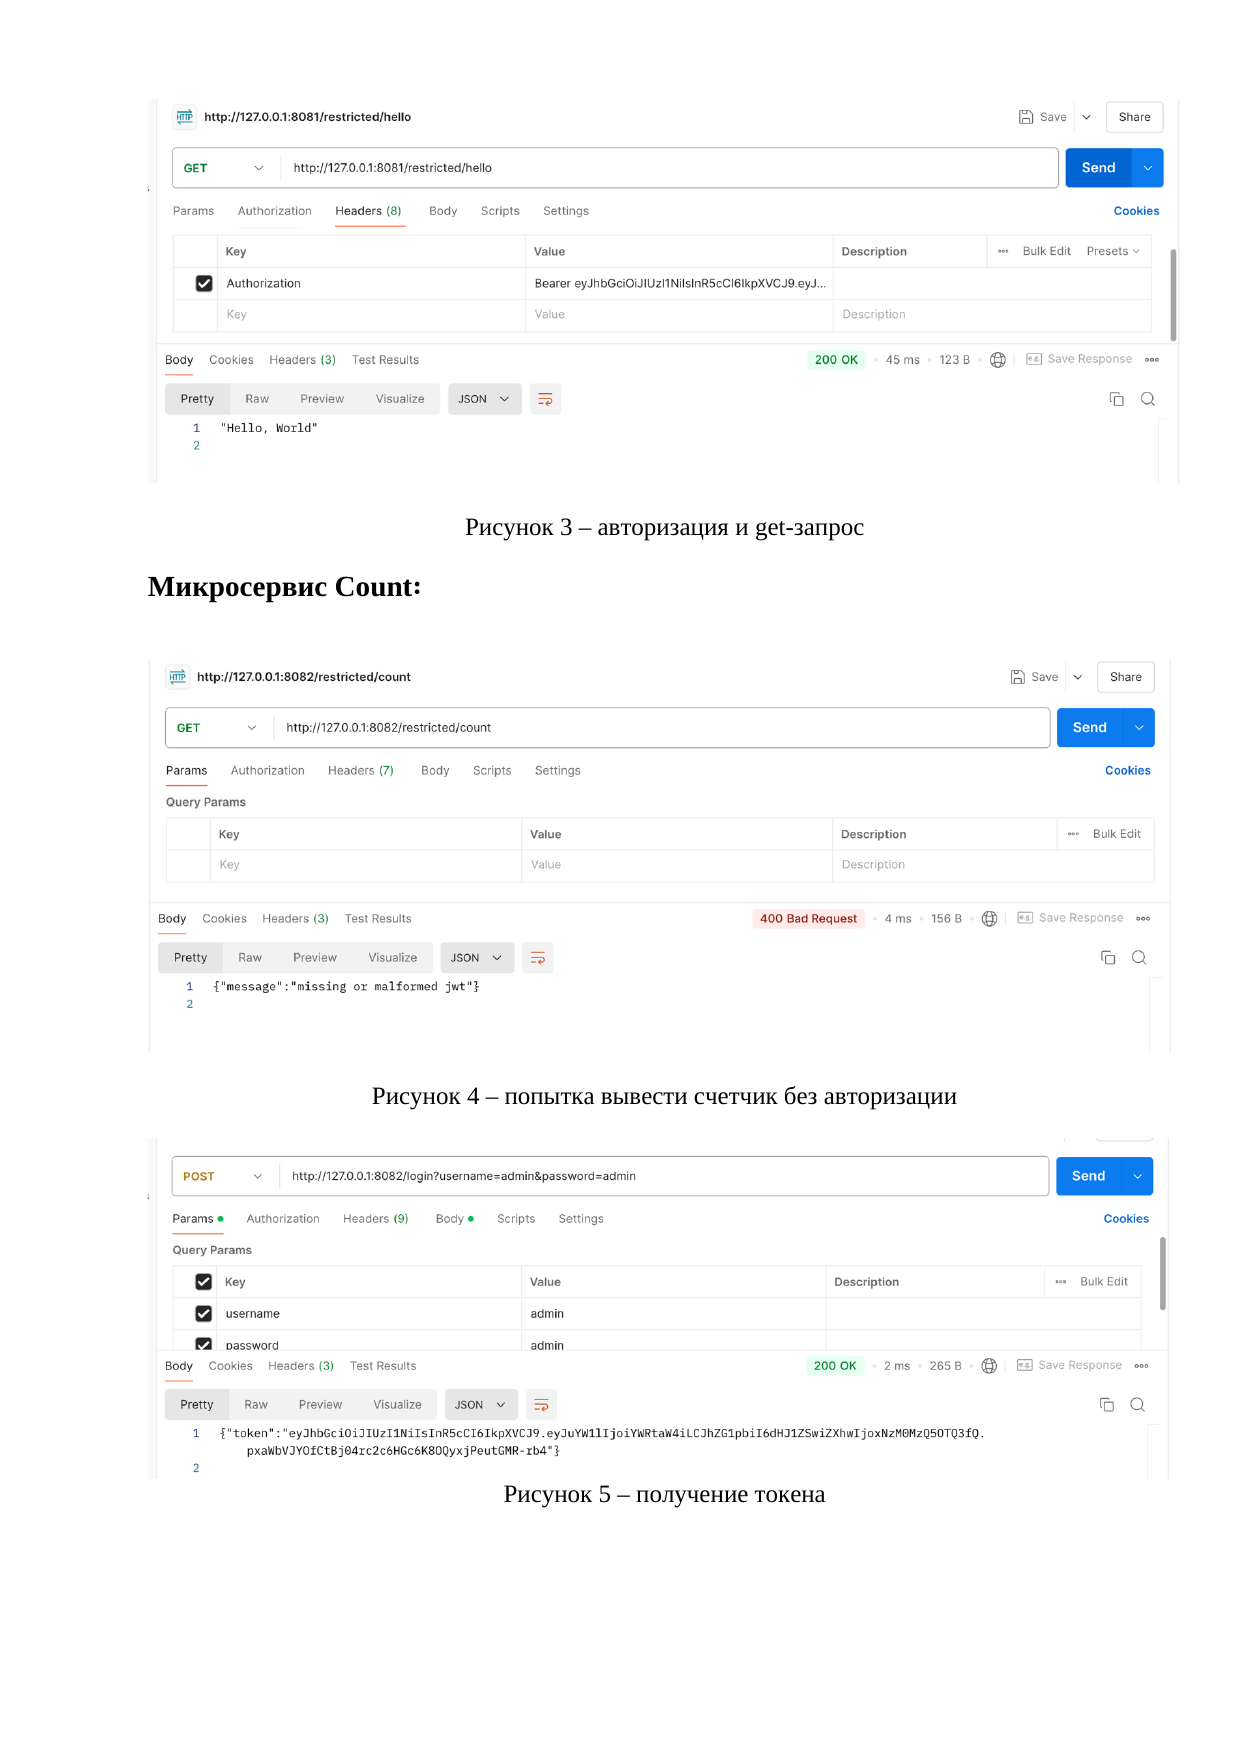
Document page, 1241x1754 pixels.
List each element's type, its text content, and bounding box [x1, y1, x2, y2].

picture [147, 660, 1182, 1052]
text Рисунок 4 – попытка вывести счетчик без авторизации [148, 1081, 1181, 1109]
text Рисунок 5 – получение токена [148, 1479, 1181, 1507]
text Рисунок 3 – авторизация и get-запрос [148, 512, 1181, 540]
picture [147, 99, 1182, 483]
picture [147, 1138, 1182, 1479]
text Микросервис Count꞉ [148, 569, 1181, 603]
